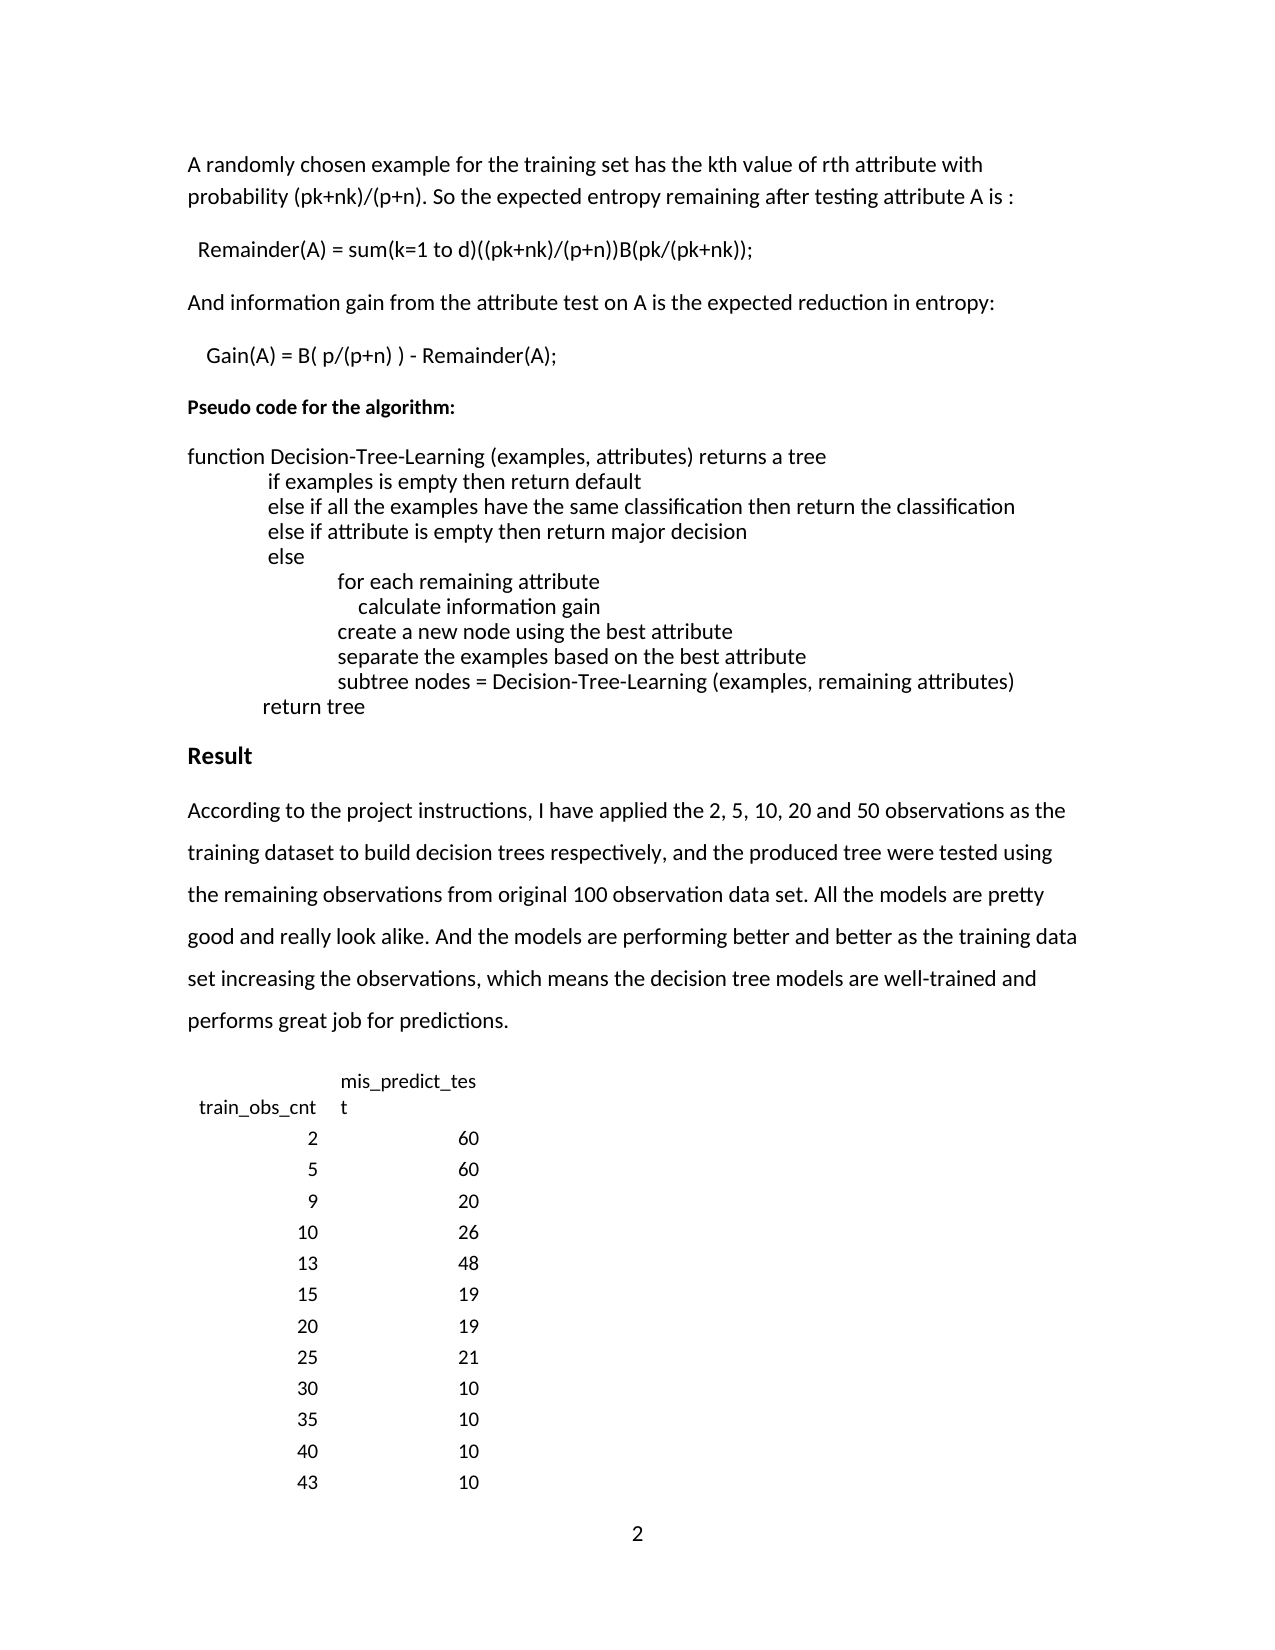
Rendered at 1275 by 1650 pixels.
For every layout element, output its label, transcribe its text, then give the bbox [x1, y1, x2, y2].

table_cell 13 [188, 1245, 329, 1276]
table_cell 19 [329, 1276, 490, 1307]
text for each remaining attribute [187, 569, 1087, 594]
table_cell 21 [329, 1338, 490, 1369]
table_cell 19 [329, 1307, 490, 1338]
table_cell 10 [329, 1370, 490, 1401]
text separate the examples based on the best attribute [187, 644, 1087, 669]
text Pseudo code for the algorithm: [187, 394, 1087, 420]
text Remainder(A) = sum(k=1 to d)((pk+nk)/(p+n))B(pk/(pk+nk)); [187, 235, 1087, 263]
text if examples is empty then return default [187, 469, 1087, 494]
table_cell 48 [329, 1245, 490, 1276]
text subtree nodes = Decision-Tree-Learning (examples, remaining attributes) [187, 669, 1087, 694]
text Result [187, 740, 1087, 771]
text And information gain from the attribute test on A is the expected reduction in entropy: [187, 288, 1087, 316]
text calculate information gain [187, 594, 1087, 619]
table_cell 25 [188, 1338, 329, 1369]
text A randomly chosen example for the training set has the kth value of rth attribute with probability (pk+nk)/(p+n). So the expected entropy remaining after testing attribute A is : [187, 150, 1087, 210]
table_header train_obs_cnt [188, 1069, 329, 1119]
table_cell 40 [188, 1432, 329, 1463]
text else if attribute is empty then return major decision [187, 519, 1087, 544]
table_cell 26 [329, 1213, 490, 1244]
table_cell 60 [329, 1151, 490, 1182]
table_cell 2 [188, 1120, 329, 1151]
table_cell 43 [188, 1463, 329, 1494]
table_cell 30 [188, 1370, 329, 1401]
table_cell 10 [329, 1432, 490, 1463]
text return tree [187, 694, 1087, 719]
text function Decision-Tree-Learning (examples, attributes) returns a tree [187, 444, 1087, 469]
table_cell 9 [188, 1182, 329, 1213]
table_cell 60 [329, 1120, 490, 1151]
text else if all the examples have the same classification then return the classification [187, 494, 1087, 519]
table_header mis_predict_test [329, 1069, 490, 1119]
table_cell 20 [188, 1307, 329, 1338]
table_cell 10 [329, 1463, 490, 1494]
table_cell 20 [329, 1182, 490, 1213]
table_cell 5 [188, 1151, 329, 1182]
table_cell 35 [188, 1401, 329, 1432]
table_cell 10 [329, 1401, 490, 1432]
text According to the project instructions, I have applied the 2, 5, 10, 20 and 50 observations as the training dataset to build decision trees respectively, and the produced tree were tested using the remaining observations from original 100 observation data set. All the models are pretty good and really look alike. And the models are performing better and better as the training data set increasing the observations, which means the decision tree models are well-trained and performs great job for predictions. [187, 796, 1087, 1034]
text Gain(A) = B( p/(p+n) ) - Remainder(A); [187, 341, 1087, 369]
table_cell 10 [188, 1213, 329, 1244]
text create a new node using the best attribute [187, 619, 1087, 644]
table_cell 15 [188, 1276, 329, 1307]
text else [187, 544, 1087, 569]
